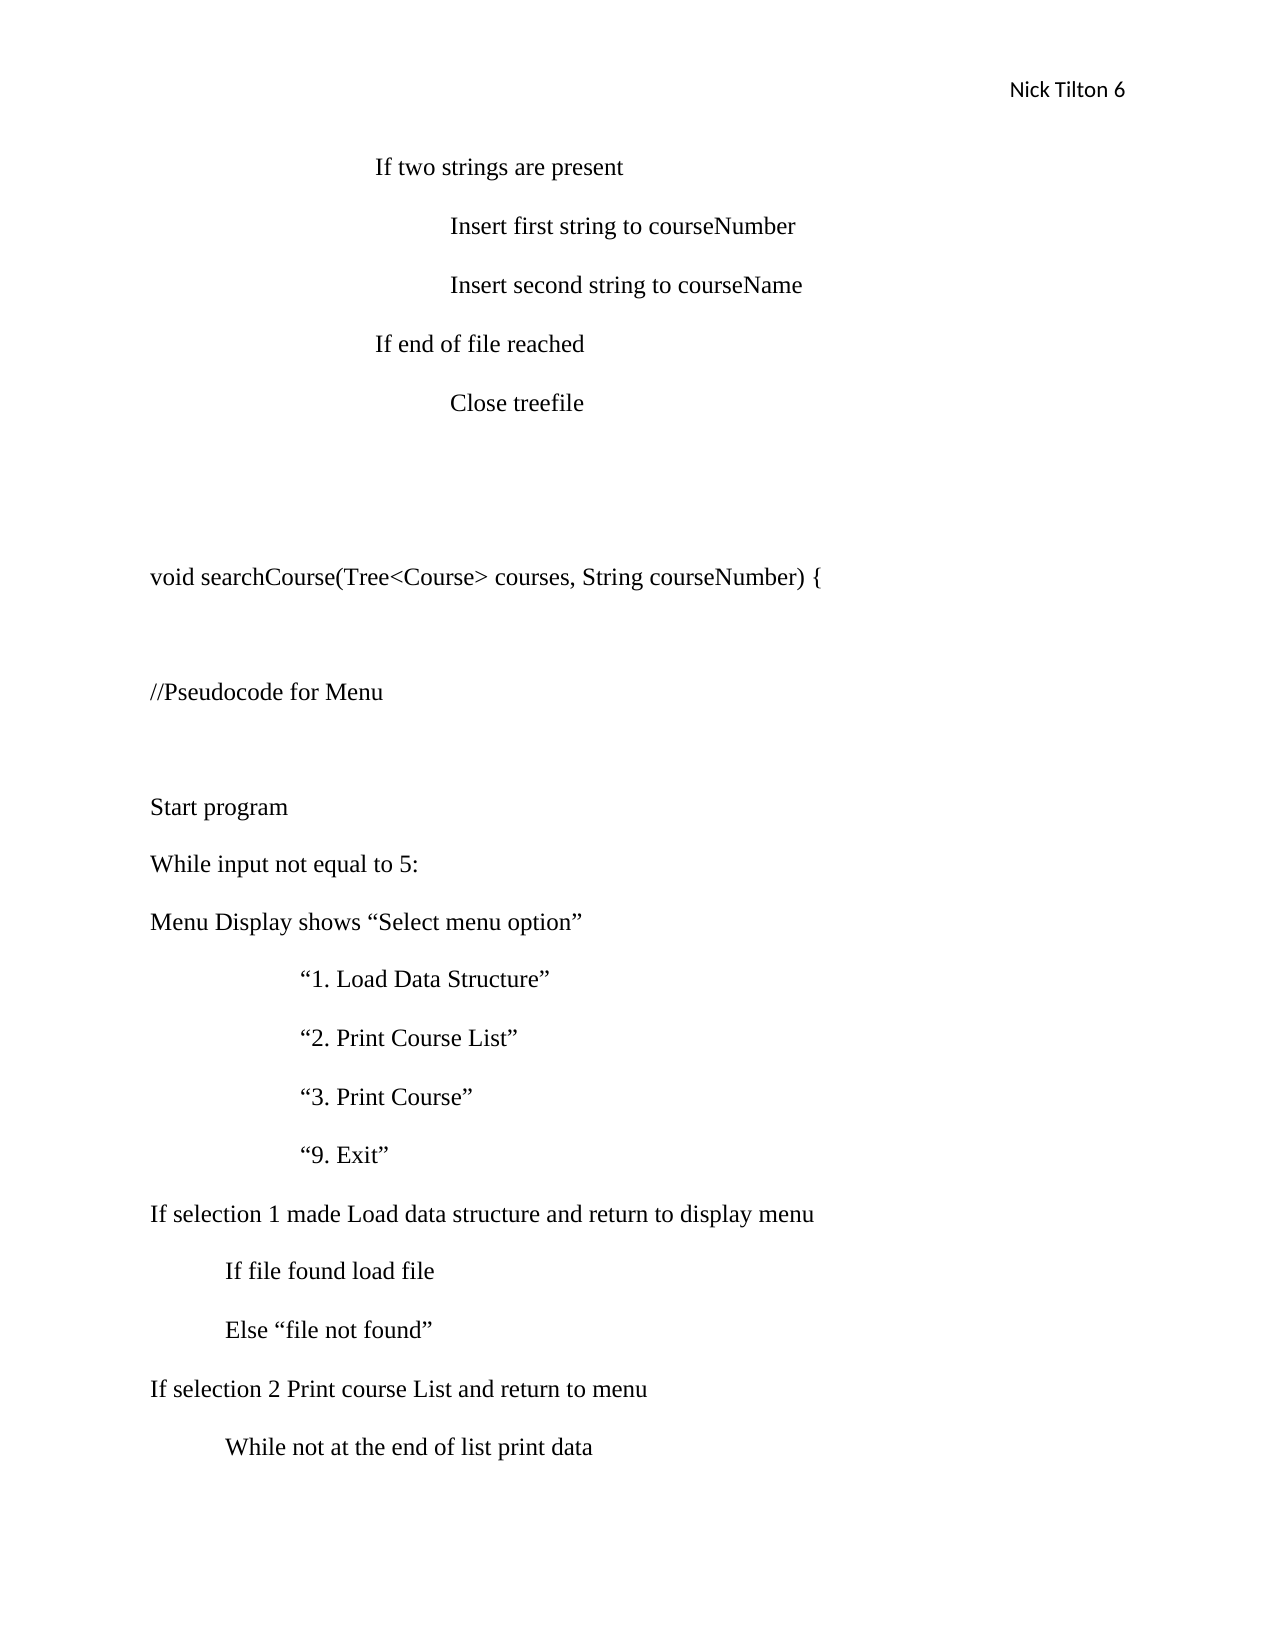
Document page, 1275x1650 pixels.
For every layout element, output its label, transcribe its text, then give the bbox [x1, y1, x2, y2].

text Else “file not found” [150, 1315, 1125, 1344]
text “2. Print Course List” [150, 1023, 1125, 1052]
text If selection 1 made Load data structure and return to display menu [150, 1199, 1125, 1228]
text Insert second string to courseName [150, 270, 1125, 298]
text Close treefile [150, 388, 1125, 416]
text If file found load file [150, 1256, 1125, 1285]
text While input not equal to 5: [150, 849, 1125, 878]
text If two strings are present [150, 152, 1125, 181]
text Insert first string to courseNumber [150, 211, 1125, 239]
text If end of file reached [150, 329, 1125, 357]
text While not at the end of list print data [150, 1432, 1125, 1461]
text Start program [150, 792, 1125, 820]
text “1. Load Data Structure” [150, 964, 1125, 993]
text If selection 2 Print course List and return to menu [150, 1374, 1125, 1403]
text Menu Display shows “Select menu option” [150, 907, 1125, 935]
text //Pseudocode for Menu [150, 677, 1125, 705]
text “3. Print Course” [150, 1082, 1125, 1111]
text “9. Exit” [150, 1140, 1125, 1169]
text void searchCourse(Tree<Course> courses, String courseNumber) { [150, 562, 1125, 590]
